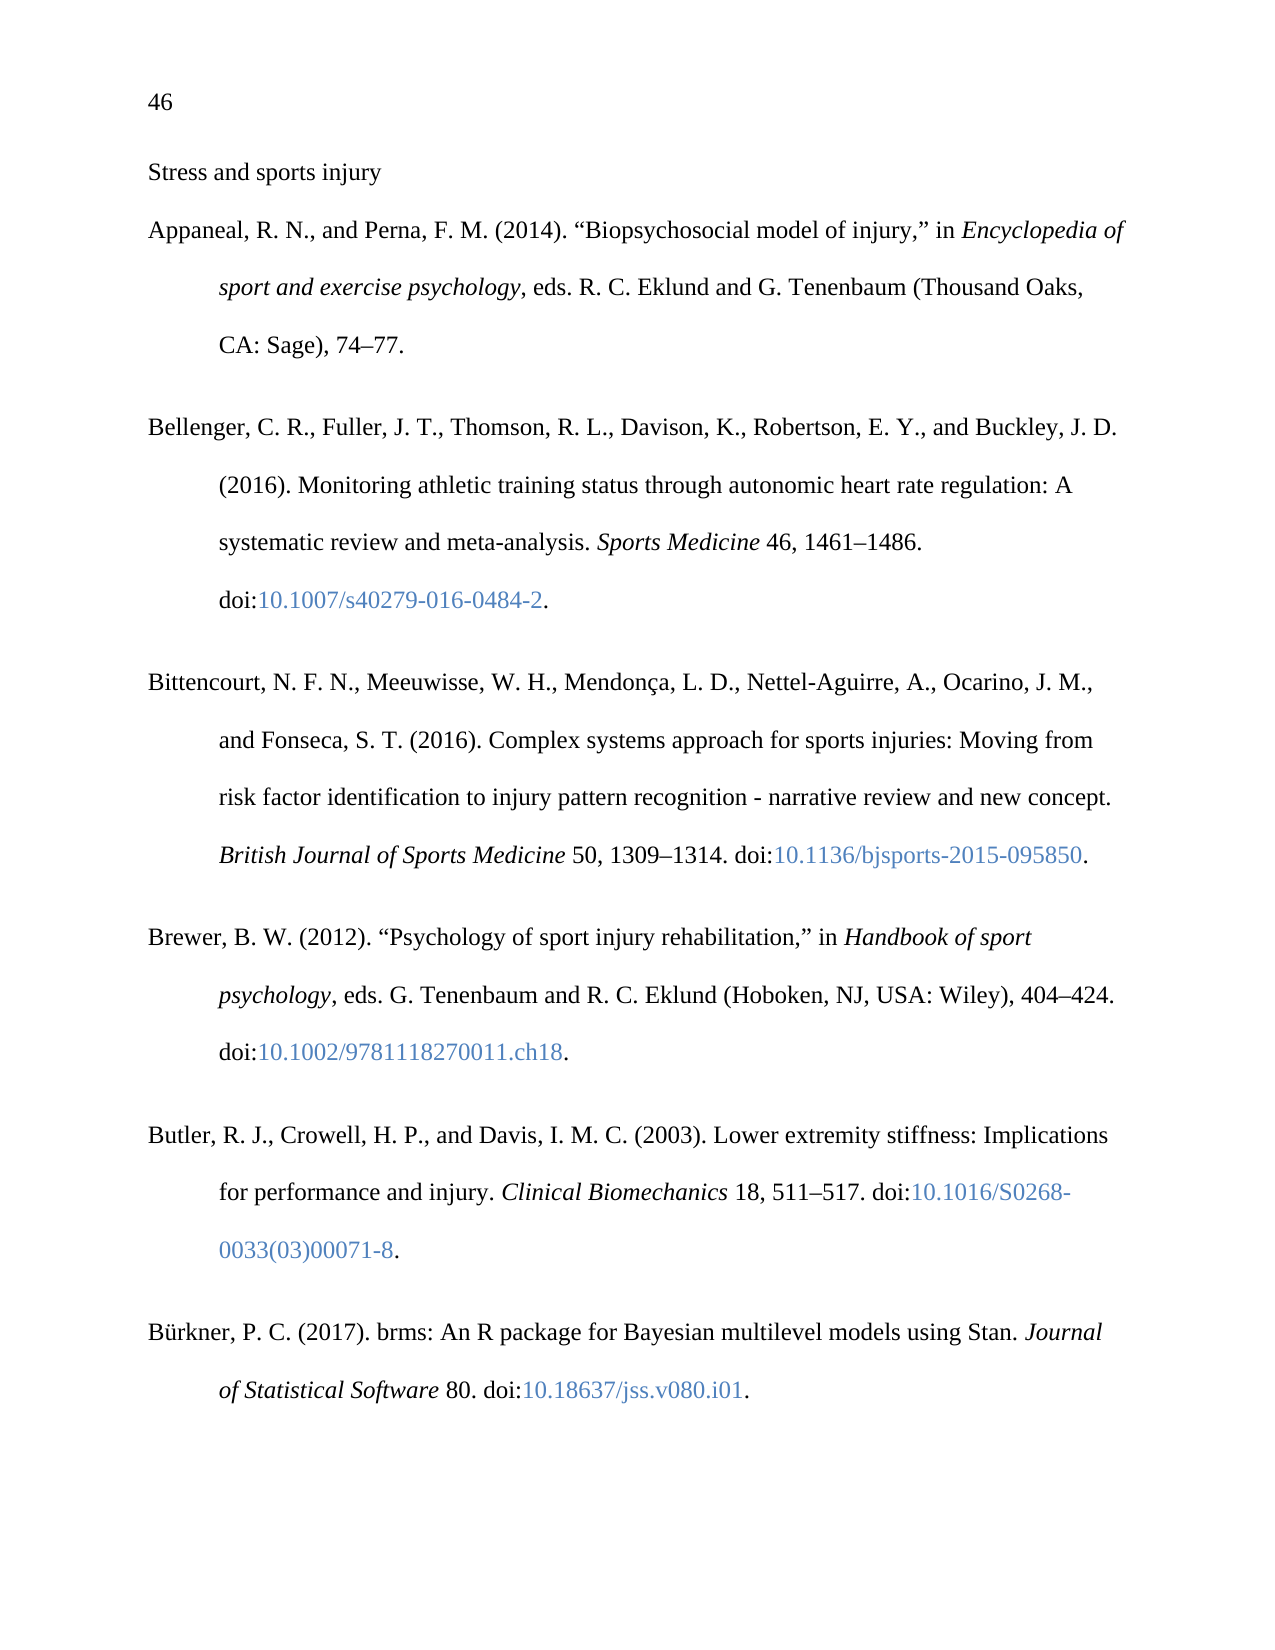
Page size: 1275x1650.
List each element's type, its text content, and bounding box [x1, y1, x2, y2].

text Butler, R. J., Crowell, H. P., and Davis, I. M. C. (2003). Lower extremity stiffness: Implications for performance and injury. Clinical Biomechanics 18, 511–517. doi:10.1016/S0268-0033(03)00071-8. [148, 1120, 1127, 1264]
text Bittencourt, N. F. N., Meeuwisse, W. H., Mendonça, L. D., Nettel-Aguirre, A., Ocarino, J. M., and Fonseca, S. T. (2016). Complex systems approach for sports injuries: Moving from risk factor identification to injury pattern recognition - narrative review and new concept. British Journal of Sports Medicine 50, 1309–1314. doi:10.1136/bjsports-2015-095850. [148, 667, 1127, 869]
text Bürkner, P. C. (2017). brms: An R package for Bayesian multilevel models using Stan. Journal of Statistical Software 80. doi:10.18637/jss.v080.i01. [148, 1317, 1127, 1404]
text Appaneal, R. N., and Perna, F. M. (2014). “Biopsychosocial model of injury,” in Encyclopedia of sport and exercise psychology, eds. R. C. Eklund and G. Tenenbaum (Thousand Oaks, CA: Sage), 74–77. [148, 215, 1127, 359]
text Bellenger, C. R., Fuller, J. T., Thomson, R. L., Davison, K., Robertson, E. Y., and Buckley, J. D. (2016). Monitoring athletic training status through autonomic heart rate regulation: A systematic review and meta-analysis. Sports Medicine 46, 1461–1486. doi:10.1007/s40279-016-0484-2. [148, 412, 1127, 614]
text Brewer, B. W. (2012). “Psychology of sport injury rehabilitation,” in Handbook of sport psychology, eds. G. Tenenbaum and R. C. Eklund (Hoboken, NJ, USA: Wiley), 404–424. doi:10.1002/9781118270011.ch18. [148, 922, 1127, 1066]
